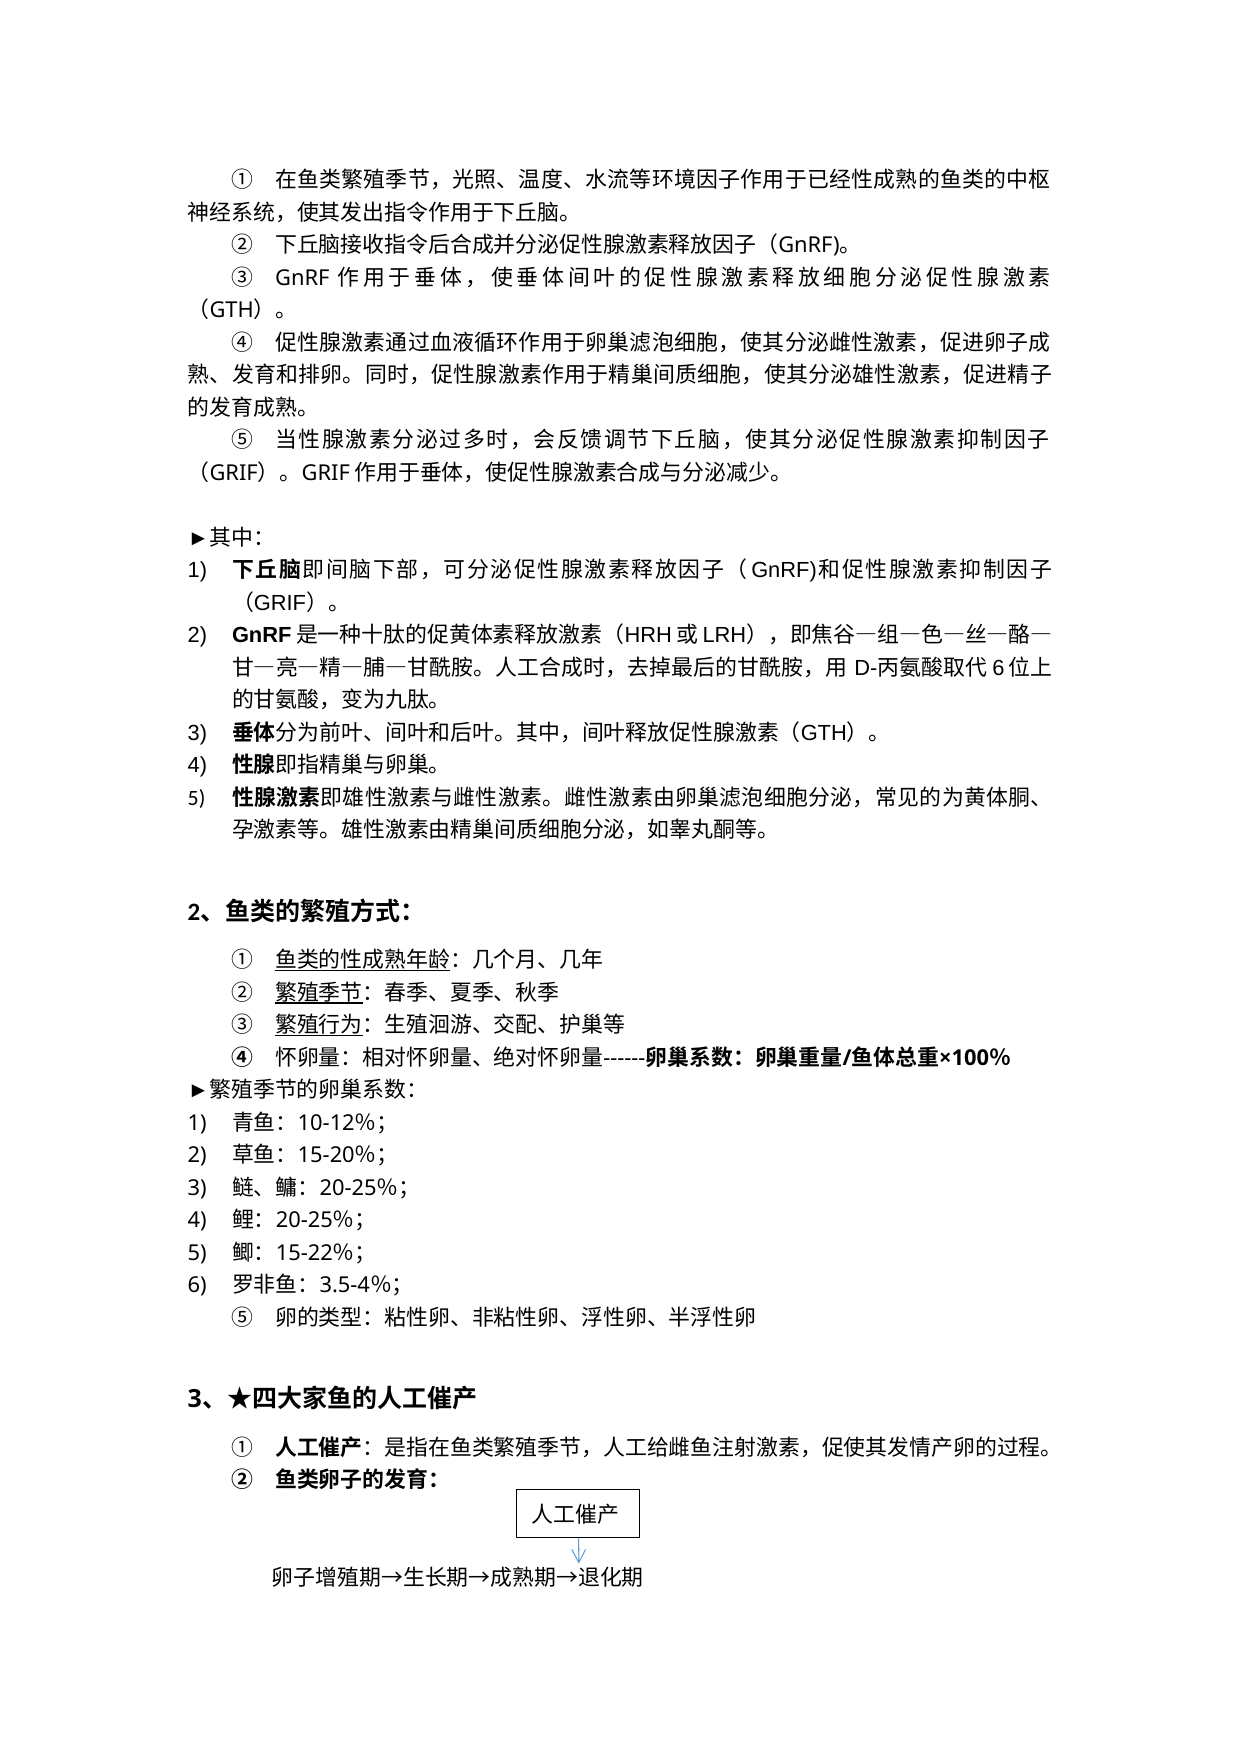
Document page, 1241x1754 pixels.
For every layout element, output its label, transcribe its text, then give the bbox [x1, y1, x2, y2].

list 下丘脑接收指令后合成并分泌促性腺激素释放因子（GnRF)。 [187, 227, 1053, 259]
list 繁殖季节：春季、夏季、秋季 [187, 974, 1053, 1007]
list 垂体分为前叶、间叶和后叶。其中，间叶释放促性腺激素（GTH）。 [187, 714, 1053, 747]
list 人工催产：是指在鱼类繁殖季节，人工给雌鱼注射激素，促使其发情产卵的过程。 [187, 1429, 1053, 1462]
list 草鱼：15-20％； [187, 1137, 1053, 1169]
list 鲫：15-22％； [187, 1234, 1053, 1267]
list 鱼类卵子的发育： [187, 1462, 1053, 1494]
list 鱼类的繁殖方式： [187, 877, 1053, 942]
list 卵子增殖期→生长期→成熟期→退化期 [187, 1559, 1053, 1592]
list 鱼类的性成熟年龄：几个月、几年 [187, 942, 1053, 974]
list GnRF是一种十肽的促黄体素释放激素（HRH或LRH），即焦谷—组—色—丝—酪—甘—亮—精—脯—甘酰胺。人工合成时，去掉最后的甘酰胺，用D-丙氨酸取代6位上的甘氨酸，变为九肽。 [187, 617, 1053, 714]
list 卵的类型：粘性卵、非粘性卵、浮性卵、半浮性卵 [187, 1299, 1053, 1332]
list 性腺即指精巢与卵巢。 [187, 747, 1053, 779]
list 在鱼类繁殖季节，光照、温度、水流等环境因子作用于已经性成熟的鱼类的中枢神经系统，使其发出指令作用于下丘脑。 [187, 162, 1053, 227]
list 当性腺激素分泌过多时，会反馈调节下丘脑，使其分泌促性腺激素抑制因子（GRIF）。GRIF作用于垂体，使促性腺激素合成与分泌减少。 [187, 422, 1053, 487]
list 罗非鱼：3.5-4％； [187, 1267, 1053, 1299]
list 促性腺激素通过血液循环作用于卵巢滤泡细胞，使其分泌雌性激素，促进卵子成熟、发育和排卵。同时，促性腺激素作用于精巢间质细胞，使其分泌雄性激素，促进精子的发育成熟。 [187, 324, 1053, 422]
list 性腺激素即雄性激素与雌性激素。雌性激素由卵巢滤泡细胞分泌，常见的为黄体胴、孕激素等。雄性激素由精巢间质细胞分泌，如睾丸酮等。 [187, 779, 1053, 844]
list 3、★四大家鱼的人工催产 [187, 1364, 1053, 1429]
list GnRF作用于垂体，使垂体间叶的促性腺激素释放细胞分泌促性腺激素（GTH）。 [187, 259, 1053, 324]
list 鲤：20-25％； [187, 1202, 1053, 1234]
list 下丘脑即间脑下部，可分泌促性腺激素释放因子（GnRF)和促性腺激素抑制因子（GRIF）。 [187, 552, 1053, 617]
list ►其中： [187, 519, 1053, 552]
list 繁殖行为：生殖洄游、交配、护巢等 [187, 1007, 1053, 1039]
list 鲢、鳙：20-25％； [187, 1169, 1053, 1202]
list ►繁殖季节的卵巢系数： [187, 1072, 1053, 1104]
list 青鱼：10-12％； [187, 1104, 1053, 1137]
list 怀卵量：相对怀卵量、绝对怀卵量------卵巢系数：卵巢重量/鱼体总重×100％ [187, 1039, 1053, 1072]
